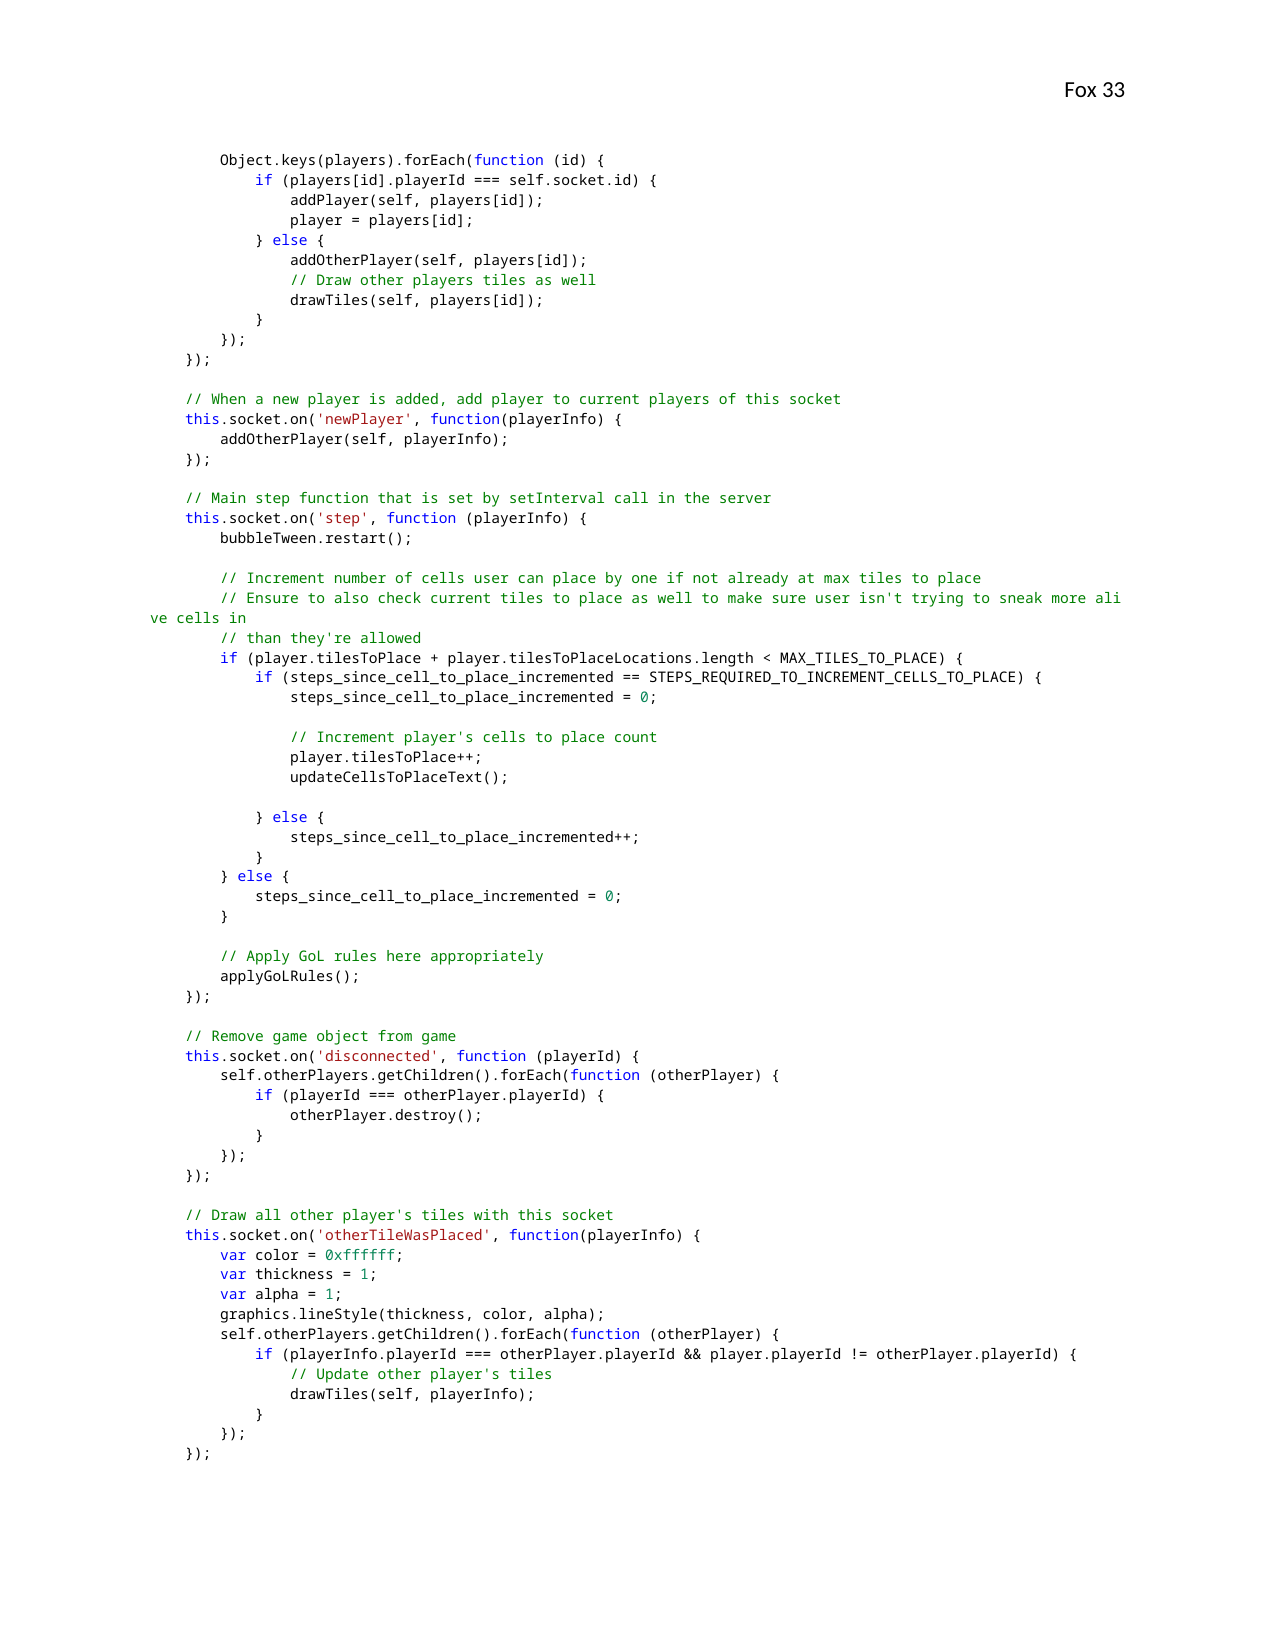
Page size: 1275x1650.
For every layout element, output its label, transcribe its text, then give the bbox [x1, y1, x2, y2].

text } else { [150, 866, 1125, 886]
text } [150, 846, 1125, 866]
text } else { [150, 229, 1125, 249]
text addOtherPlayer(self, playerInfo); [150, 428, 1125, 448]
text // Ensure to also check current tiles to place as well to make sure user isn't trying to sneak more alive cells in [150, 588, 1125, 627]
text if (steps_since_cell_to_place_incremented == STEPS_REQUIRED_TO_INCREMENT_CELLS_TO_PLACE) { [150, 667, 1125, 687]
text this.socket.on('disconnected', function (playerId) { [150, 1045, 1125, 1065]
text }); [150, 1423, 1125, 1443]
text }); [150, 349, 1125, 369]
text drawTiles(self, players[id]); [150, 289, 1125, 309]
text addPlayer(self, players[id]); [150, 190, 1125, 210]
text steps_since_cell_to_place_incremented++; [150, 826, 1125, 846]
text if (players[id].playerId === self.socket.id) { [150, 170, 1125, 190]
text steps_since_cell_to_place_incremented = 0; [150, 886, 1125, 906]
text self.otherPlayers.getChildren().forEach(function (otherPlayer) { [150, 1324, 1125, 1344]
text otherPlayer.destroy(); [150, 1105, 1125, 1125]
text self.otherPlayers.getChildren().forEach(function (otherPlayer) { [150, 1065, 1125, 1085]
text if (playerInfo.playerId === otherPlayer.playerId && player.playerId != otherPlayer.playerId) { [150, 1344, 1125, 1364]
text this.socket.on('step', function (playerInfo) { [150, 508, 1125, 528]
text // When a new player is added, add player to current players of this socket [150, 389, 1125, 409]
text // Main step function that is set by setInterval call in the server [150, 488, 1125, 508]
text graphics.lineStyle(thickness, color, alpha); [150, 1304, 1125, 1324]
text // Increment number of cells user can place by one if not already at max tiles to place [150, 568, 1125, 588]
text player = players[id]; [150, 210, 1125, 229]
text }); [150, 986, 1125, 1006]
text Object.keys(players).forEach(function (id) { [150, 150, 1125, 170]
text if (playerId === otherPlayer.playerId) { [150, 1085, 1125, 1105]
text // Draw all other player's tiles with this socket [150, 1204, 1125, 1224]
text this.socket.on('newPlayer', function(playerInfo) { [150, 409, 1125, 428]
text var alpha = 1; [150, 1284, 1125, 1304]
text } [150, 1125, 1125, 1145]
text } [150, 309, 1125, 329]
text // Update other player's tiles [150, 1364, 1125, 1383]
text } [150, 1403, 1125, 1423]
text } else { [150, 807, 1125, 826]
text }); [150, 1145, 1125, 1165]
text drawTiles(self, playerInfo); [150, 1383, 1125, 1403]
text // Increment player's cells to place count [150, 727, 1125, 747]
text this.socket.on('otherTileWasPlaced', function(playerInfo) { [150, 1224, 1125, 1244]
text }); [150, 1443, 1125, 1463]
text player.tilesToPlace++; [150, 747, 1125, 767]
text if (player.tilesToPlace + player.tilesToPlaceLocations.length < MAX_TILES_TO_PLACE) { [150, 647, 1125, 667]
text // Draw other players tiles as well [150, 269, 1125, 289]
text }); [150, 448, 1125, 468]
text steps_since_cell_to_place_incremented = 0; [150, 687, 1125, 707]
text updateCellsToPlaceText(); [150, 767, 1125, 787]
text // Apply GoL rules here appropriately [150, 946, 1125, 966]
text // Remove game object from game [150, 1025, 1125, 1045]
text }); [150, 1165, 1125, 1184]
text var thickness = 1; [150, 1264, 1125, 1284]
text addOtherPlayer(self, players[id]); [150, 249, 1125, 269]
text bubbleTween.restart(); [150, 528, 1125, 548]
text } [150, 906, 1125, 926]
text applyGoLRules(); [150, 966, 1125, 986]
text var color = 0xffffff; [150, 1244, 1125, 1264]
text // than they're allowed [150, 627, 1125, 647]
text }); [150, 329, 1125, 349]
